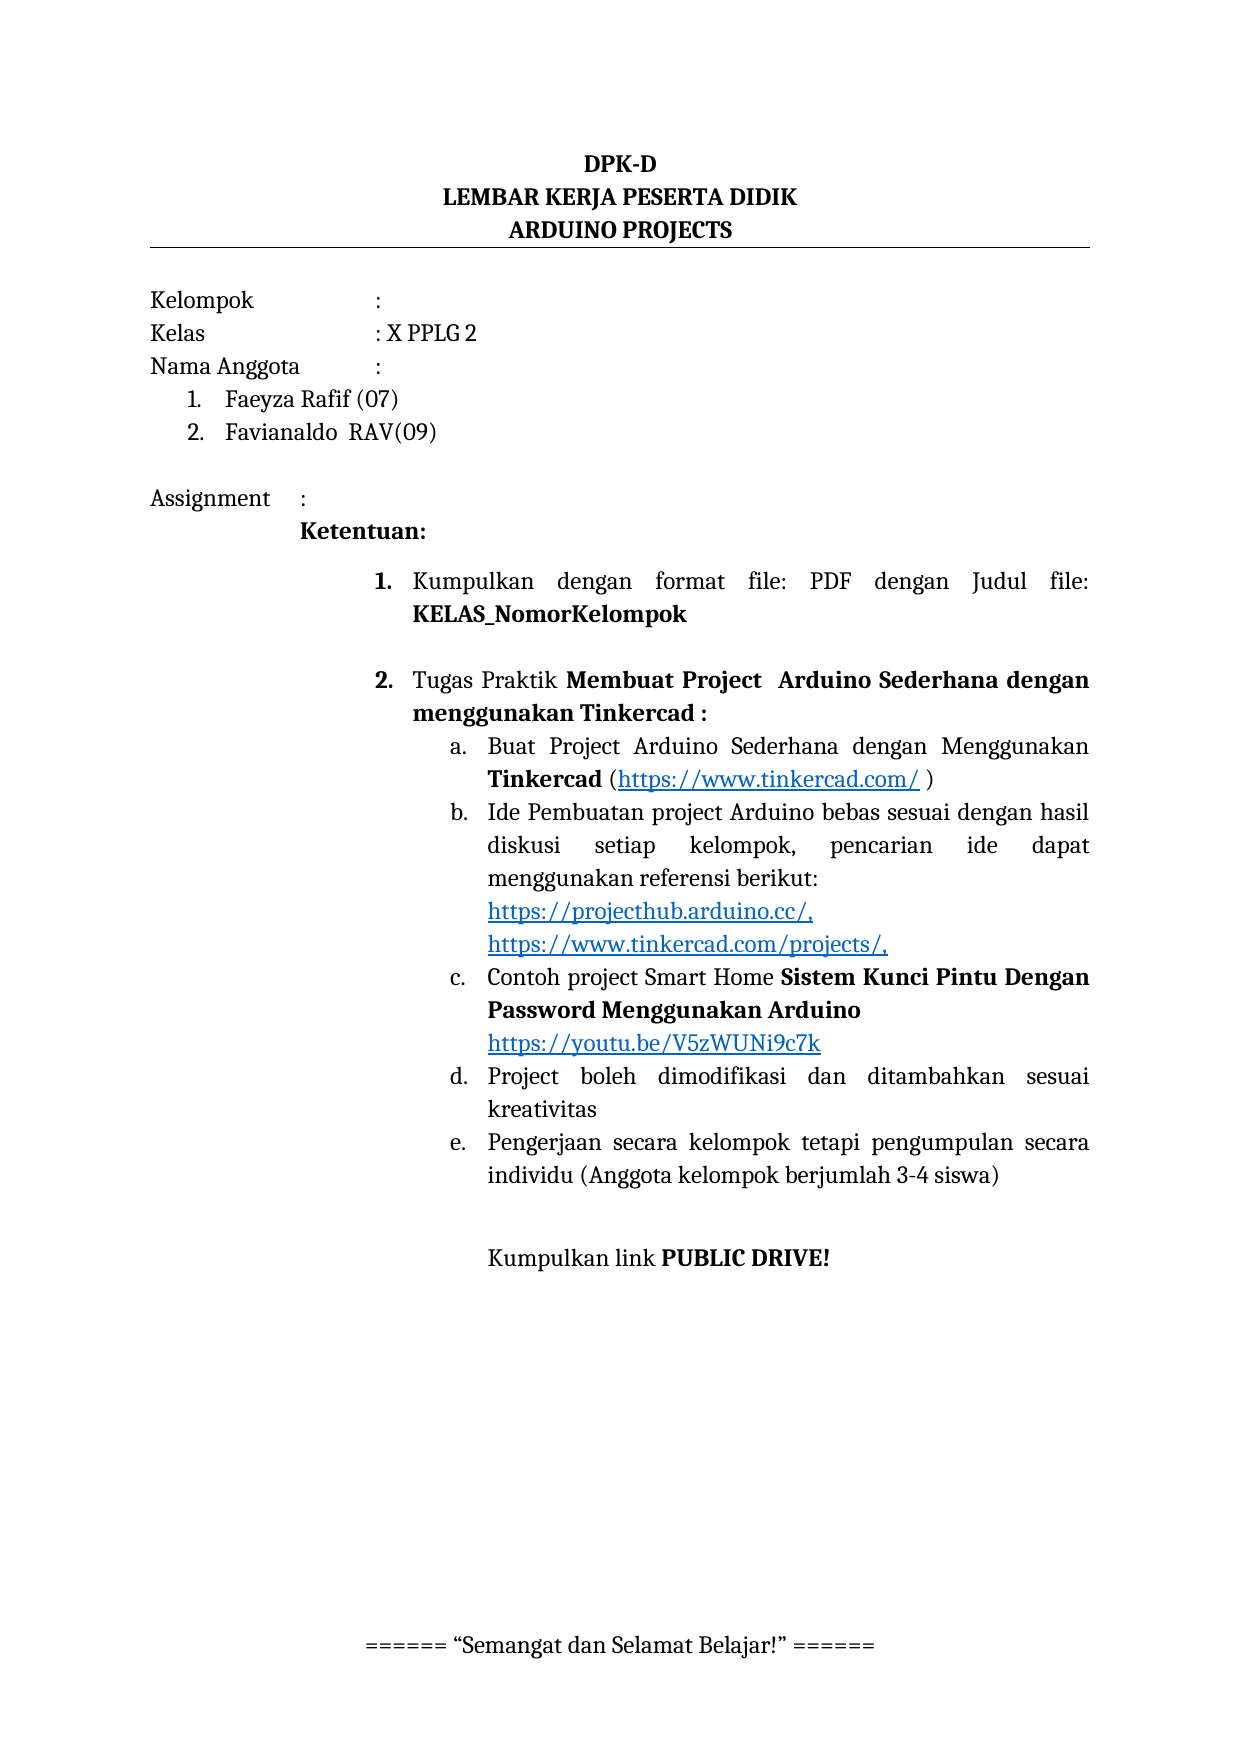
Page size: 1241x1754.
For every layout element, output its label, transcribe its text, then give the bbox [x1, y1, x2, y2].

text https://projecthub.arduino.cc/, https://www.tinkercad.com/projects/, [487, 897, 1090, 958]
text Assignment : [150, 484, 1090, 513]
list Buat Project Arduino Sederhana dengan Menggunakan Tinkercad (https://www.tinkercad.com/ ) [450, 732, 1090, 793]
list Kumpulkan dengan format file: PDF dengan Judul file: KELAS_NomorKelompok [375, 567, 1090, 628]
list Ide Pembuatan project Arduino bebas sesuai dengan hasil diskusi setiap kelompok, pencarian ide dapat menggunakan referensi berikut: [450, 798, 1090, 892]
text DPK-D [150, 150, 1090, 179]
list Tugas Praktik Membuat Project Arduino Sederhana dengan menggunakan Tinkercad : [375, 666, 1090, 727]
text Kumpulkan link PUBLIC DRIVE! [487, 1244, 1090, 1272]
text https://youtu.be/V5zWUNi9c7k [487, 1029, 1090, 1058]
text Kelompok : [150, 286, 1090, 314]
text Kelas : X PPLG 2 [150, 319, 1090, 347]
text LEMBAR KERJA PESERTA DIDIK [150, 183, 1090, 212]
text Ketentuan: [150, 517, 1090, 546]
list Favianaldo RAV(09) [187, 418, 1090, 447]
list Pengerjaan secara kelompok tetapi pengumpulan secara individu (Anggota kelompok berjumlah 3-4 siswa) [450, 1128, 1090, 1190]
list Project boleh dimodifikasi dan ditambahkan sesuai kreativitas [450, 1062, 1090, 1124]
text Nama Anggota : [150, 352, 1090, 381]
list Contoh project Smart Home Sistem Kunci Pintu Dengan Password Menggunakan Arduino [450, 963, 1090, 1024]
list Faeyza Rafif (07) [187, 385, 1090, 413]
text ARDUINO PROJECTS [150, 216, 1090, 247]
